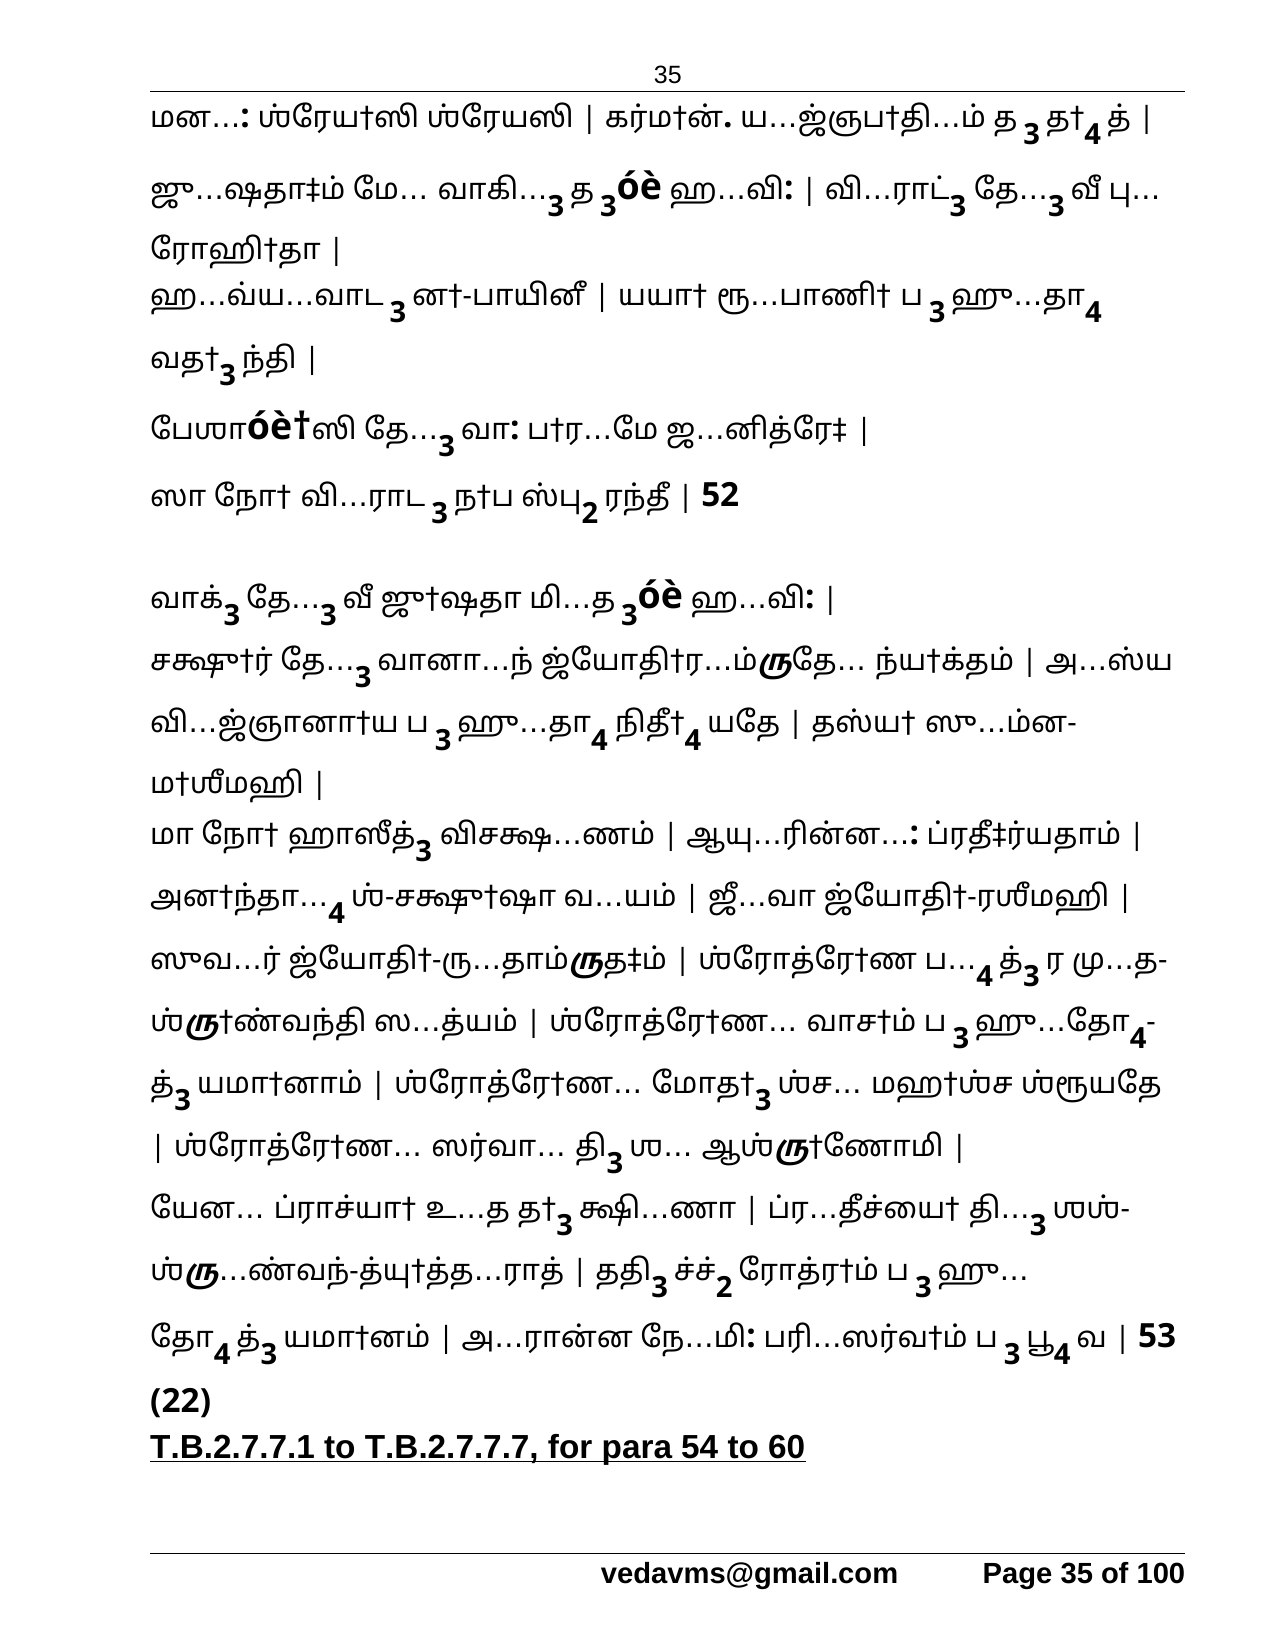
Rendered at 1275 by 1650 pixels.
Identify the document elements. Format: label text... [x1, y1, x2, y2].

text அன†ந்தா…4ஶ்-சக்ஷு†ஷா வ…யம் | ஜீ…வா ஜ்யோதி†-ரஶீமஹி | [150, 876, 1185, 932]
text ஹ…வ்ய…வாட3ன†-பாயினீ | யயா† ரூ…பாணி† ப3ஹு…தா4 வத†3ந்தி | [150, 275, 1185, 394]
text பேஶாóè†ஸி தே…3வா: ப†ர…மே ஜ…னித்ரே‡ | ஸா நோ† வி…ராட3ந†ப ஸ்பு2ரந்தீ | 52 [150, 399, 1185, 532]
text ஸுவ…ர் ஜ்யோதி†-ரு…தாம்ருத‡ம் | ஶ்ரோத்ரே†ண ப…4த்3ர மு…த-ஶ்ரு†ண்வந்தி ஸ…த்யம் | ஶ்ரோத்ரே†ண… வாச†ம் ப3ஹு…தோ4-த்3யமா†னாம் | ஶ்ரோத்ரே†ண… மோத†3ஶ்ச… மஹ†ஶ்ச ஶ்ரூயதே | ஶ்ரோத்ரே†ண… ஸர்வா… தி3ஶ… ஆஶ்ரு†ணோமி | [150, 938, 1185, 1181]
text யேன… ப்ராச்யா† உ…த த†3க்ஷி…ணா | ப்ர…தீச்யை† தி…3ஶஶ்- ஶ்ரு…ண்வந்-த்யு†த்த…ராத் | ததி3ச்ச்2ரோத்ர†ம் ப3ஹு…தோ4த்3யமா†னம் | அ…ரான்ன நே…மி: பரி…ஸர்வ†ம் ப3பூ4வ | 53 (22) [150, 1187, 1200, 1423]
text மா நோ† ஹாஸீத்3 விசக்ஷ…ணம் | ஆயு…ரின்ன…: ப்ரதீ‡ர்யதாம் | [150, 808, 1185, 869]
text வாக்3தே…3வீ ஜு†ஷதா மி…த3óè ஹ…வி: | சக்ஷு†ர் தே…3வானா…ந் ஜ்யோதி†ர…ம்ருதே… ந்ய†க்தம் | அ…ஸ்ய வி…ஜ்ஞானா†ய ப3ஹு…தா4 நிதீ†4யதே | தஸ்ய† ஸு…ம்ன-ம†ஶீமஹி | [150, 568, 1185, 804]
text ஜு…ஷதா‡ம் மே… வாகி…3த3óè ஹ…வி: | வி…ராட்3 தே…3வீ பு…ரோஹி†தா | [150, 159, 1185, 271]
text T.B.2.7.7.1 to T.B.2.7.7.7, for para 54 to 60 [150, 1427, 1185, 1466]
text மன…: ஶ்ரேய†ஸி ஶ்ரேயஸி | கர்ம†ன். ய…ஜ்ஞப†தி…ம் த3த†4த் | [150, 92, 1185, 153]
